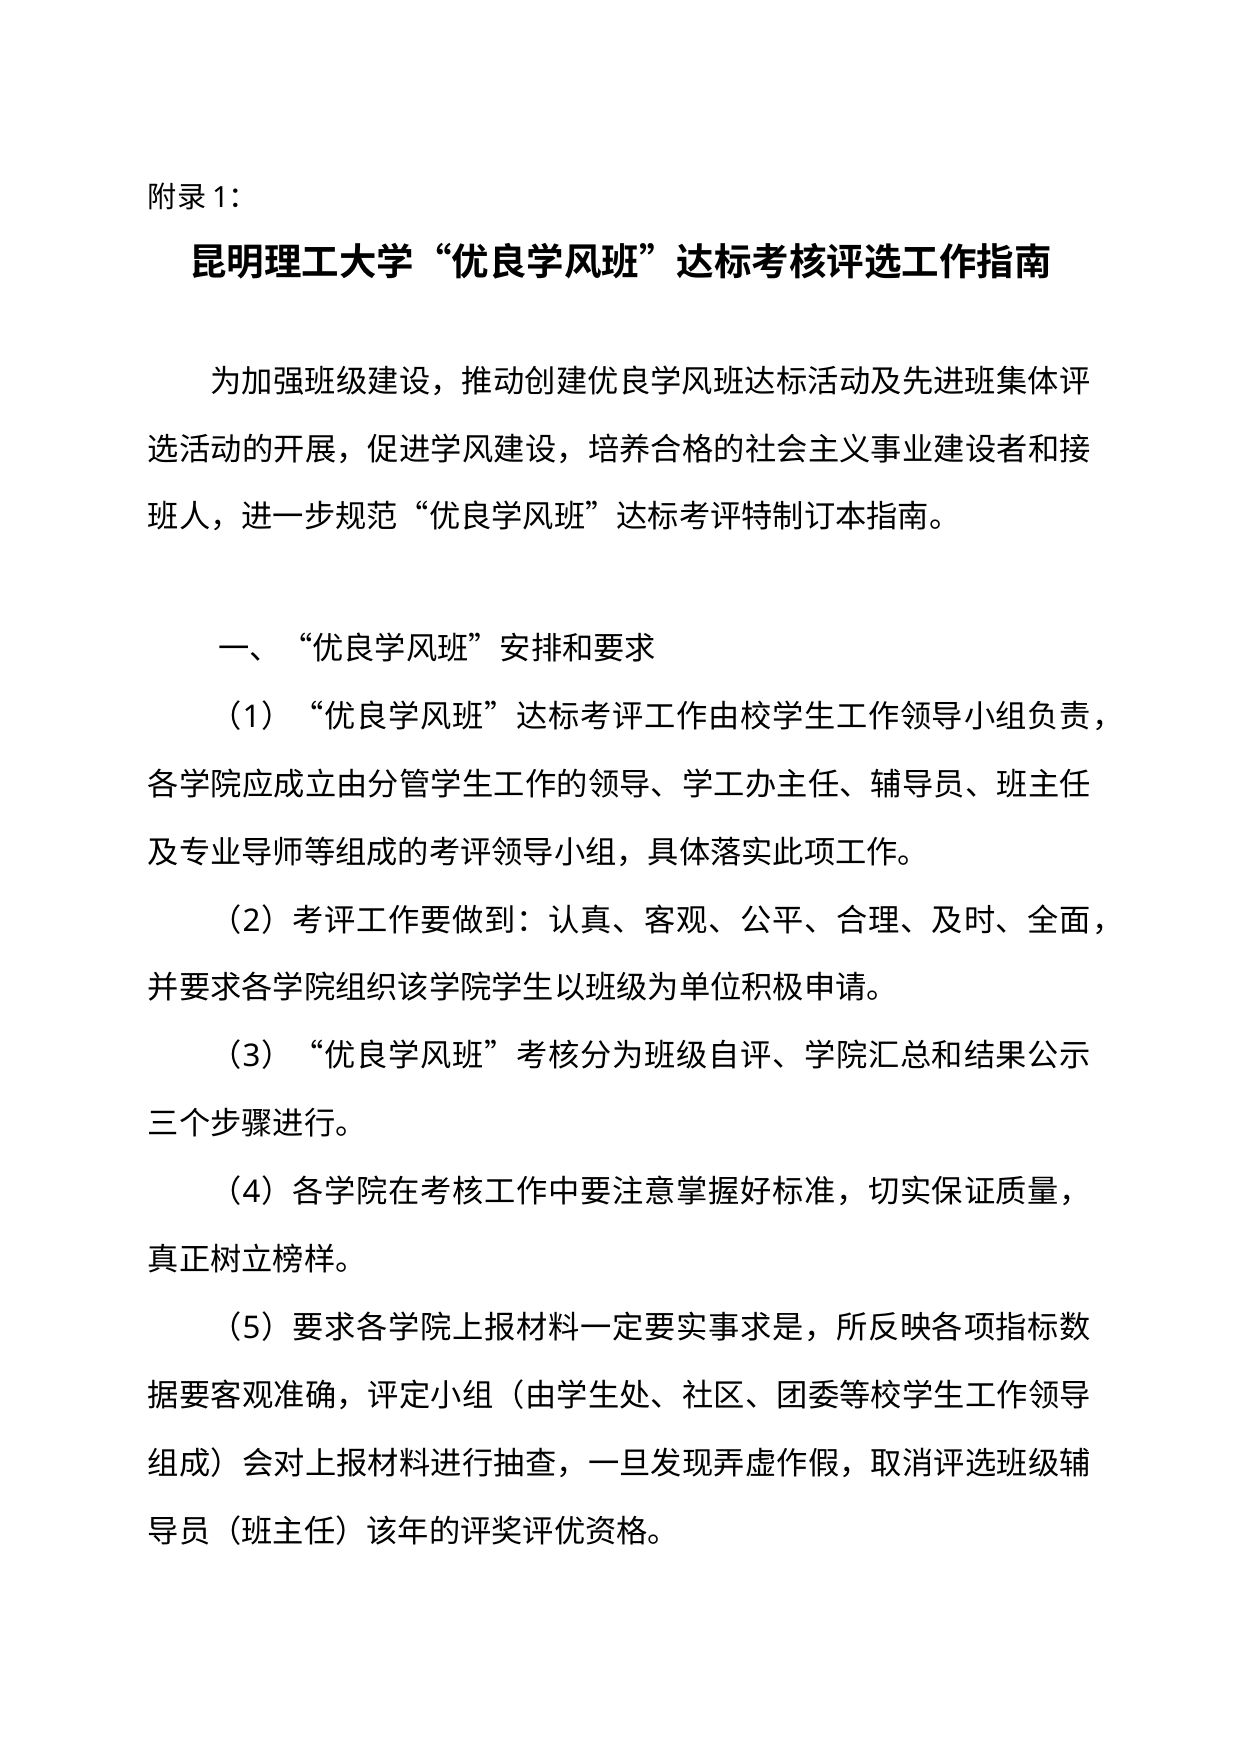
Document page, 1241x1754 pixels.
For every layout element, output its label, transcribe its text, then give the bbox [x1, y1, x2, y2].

text 昆明理工大学“优良学风班”达标考核评选工作指南 [148, 227, 1092, 292]
text （5）要求各学院上报材料一定要实事求是，所反映各项指标数据要客观准确，评定小组（由学生处、社区、团委等校学生工作领导组成）会对上报材料进行抽查，一旦发现弄虚作假，取消评选班级辅导员（班主任）该年的评奖评优资格。 [148, 1302, 1092, 1551]
text 为加强班级建设，推动创建优良学风班达标活动及先进班集体评选活动的开展，促进学风建设，培养合格的社会主义事业建设者和接班人，进一步规范“优良学风班”达标考评特制订本指南。 [148, 356, 1092, 537]
text （1）“优良学风班”达标考评工作由校学生工作领导小组负责，各学院应成立由分管学生工作的领导、学工办主任、辅导员、班主任及专业导师等组成的考评领导小组，具体落实此项工作。 [148, 691, 1092, 872]
text （2）考评工作要做到：认真、客观、公平、合理、及时、全面，并要求各学院组织该学院学生以班级为单位积极申请。 [148, 895, 1092, 1008]
text 附录1： [148, 162, 1092, 227]
text 一、“优良学风班”安排和要求 [148, 623, 1092, 668]
text （3）“优良学风班”考核分为班级自评、学院汇总和结果公示三个步骤进行。 [148, 1031, 1092, 1144]
text （4）各学院在考核工作中要注意掌握好标准，切实保证质量，真正树立榜样。 [148, 1166, 1092, 1279]
